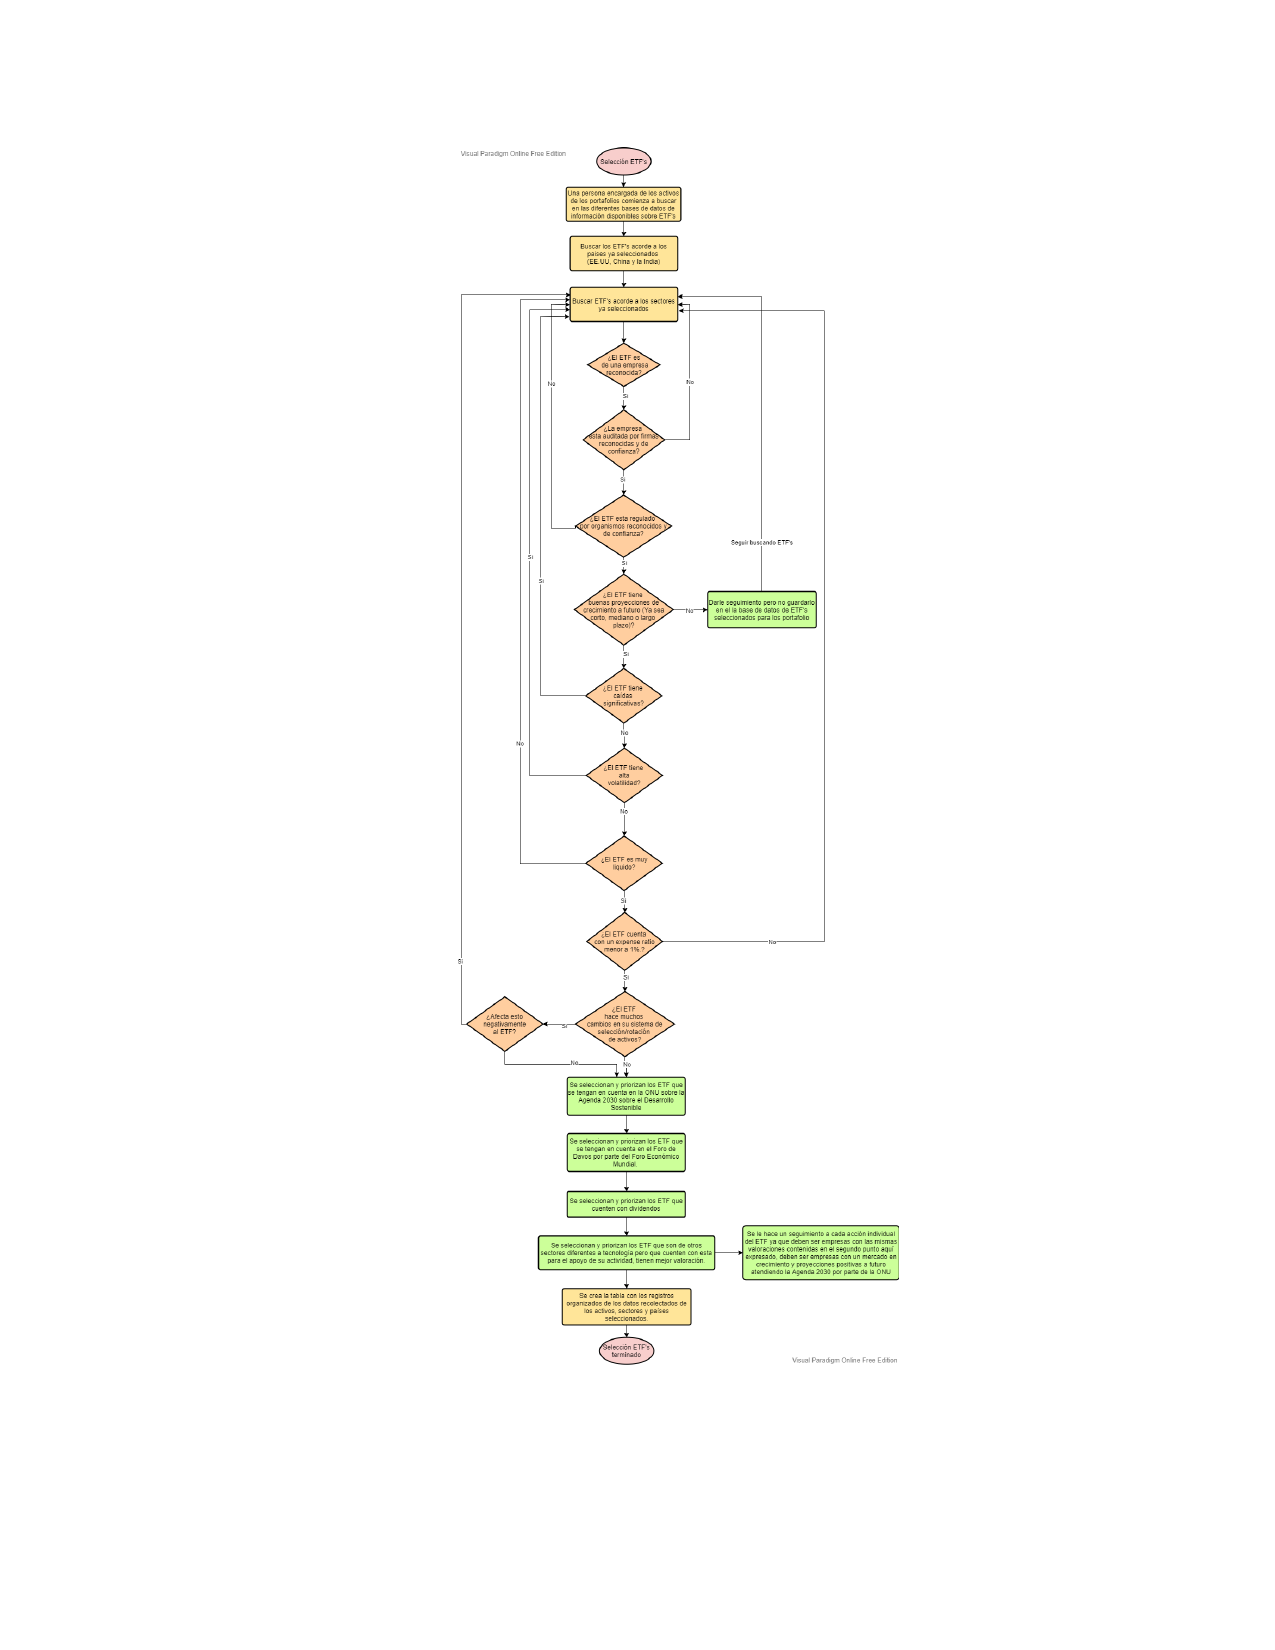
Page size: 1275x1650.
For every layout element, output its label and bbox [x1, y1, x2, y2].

picture [457, 147, 899, 1365]
